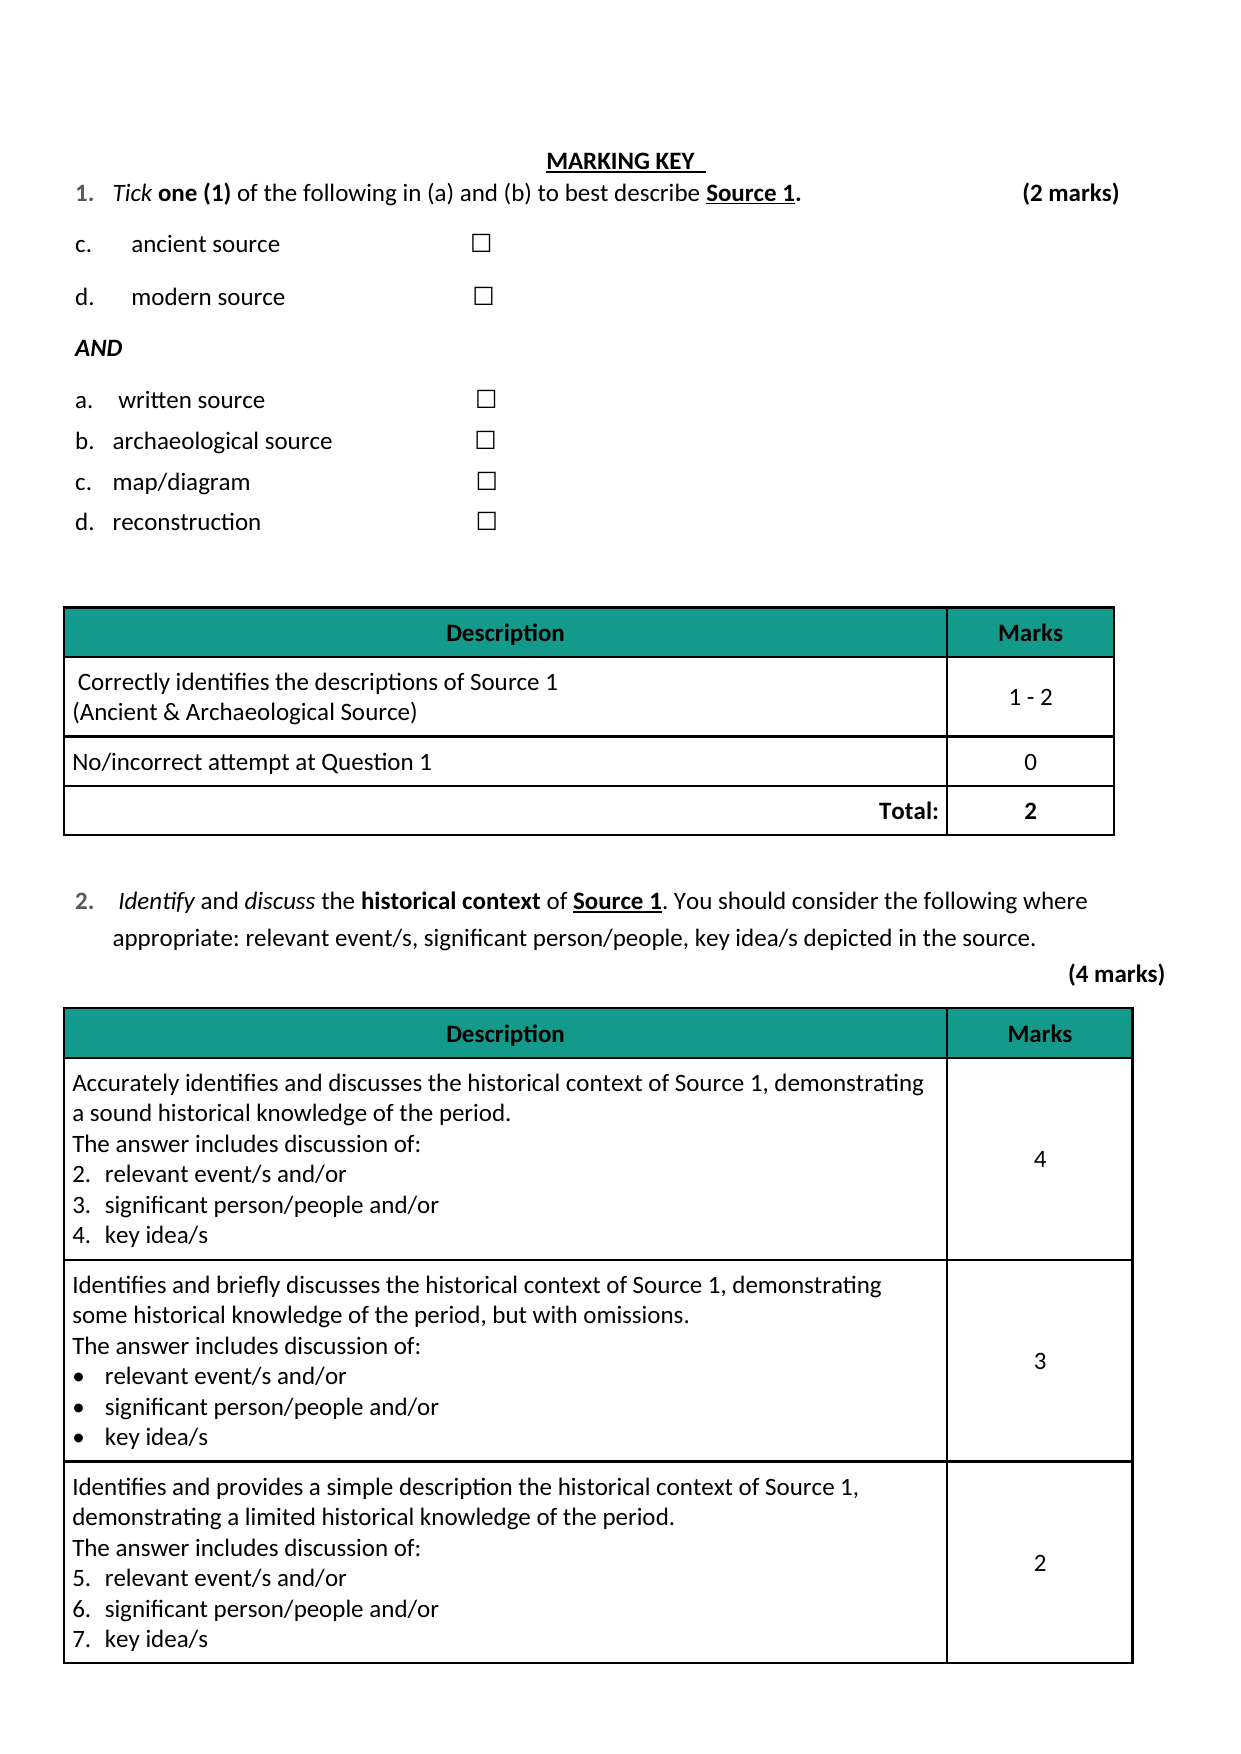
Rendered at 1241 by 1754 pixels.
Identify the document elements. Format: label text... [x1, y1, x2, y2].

list modern source ☐ [75, 279, 1165, 313]
list archaeological source ☐ [75, 422, 1165, 456]
list Tick one (1) of the following in (a) and (b) to best describe Source 1. (2 marks) [75, 177, 1165, 207]
table_header Marks [948, 609, 1113, 656]
table_cell No/incorrect attempt at Question 1 [65, 738, 946, 785]
list reconstruction ☐ [75, 504, 1165, 538]
list map/diagram ☐ [75, 463, 1165, 497]
table_cell 1 - 2 [948, 658, 1113, 735]
table_header Marks [948, 1009, 1131, 1057]
table_cell Identifies and briefly discusses the historical context of Source 1, demonstrating some historical knowledge of the period, but with omissions. The answer includes discussion of: relevant event/s and/or significant person/people and/or key idea/s [65, 1261, 946, 1460]
text AND [75, 332, 1165, 363]
table_cell Total: [65, 787, 946, 834]
table_header Description [65, 1009, 946, 1057]
table_cell 2 [948, 1463, 1131, 1662]
list ancient source ☐ [75, 226, 1165, 260]
list Identify and discuss the historical context of Source 1. You should consider the following where appropriate: relevant event/s, significant person/people, key idea/s depicted in the source. [75, 885, 1165, 952]
table_cell Accurately identifies and discusses the historical context of Source 1, demonstrating a sound historical knowledge of the period. The answer includes discussion of: relevant event/s and/or significant person/people and/or key idea/s [65, 1059, 946, 1258]
list written source ☐ [75, 381, 1165, 416]
table_cell 3 [948, 1261, 1131, 1460]
table_cell 0 [948, 738, 1113, 785]
table_cell 4 [948, 1059, 1131, 1258]
text MARKING KEY [75, 143, 1165, 177]
table_cell Identifies and provides a simple description the historical context of Source 1, demonstrating a limited historical knowledge of the period. The answer includes discussion of: relevant event/s and/or significant person/people and/or key idea/s [65, 1463, 946, 1662]
table_cell 2 [948, 787, 1113, 834]
table_header Description [65, 609, 946, 656]
table_cell Correctly identifies the descriptions of Source 1 (Ancient & Archaeological Source) [65, 658, 946, 735]
list (4 marks) [112, 958, 1165, 989]
